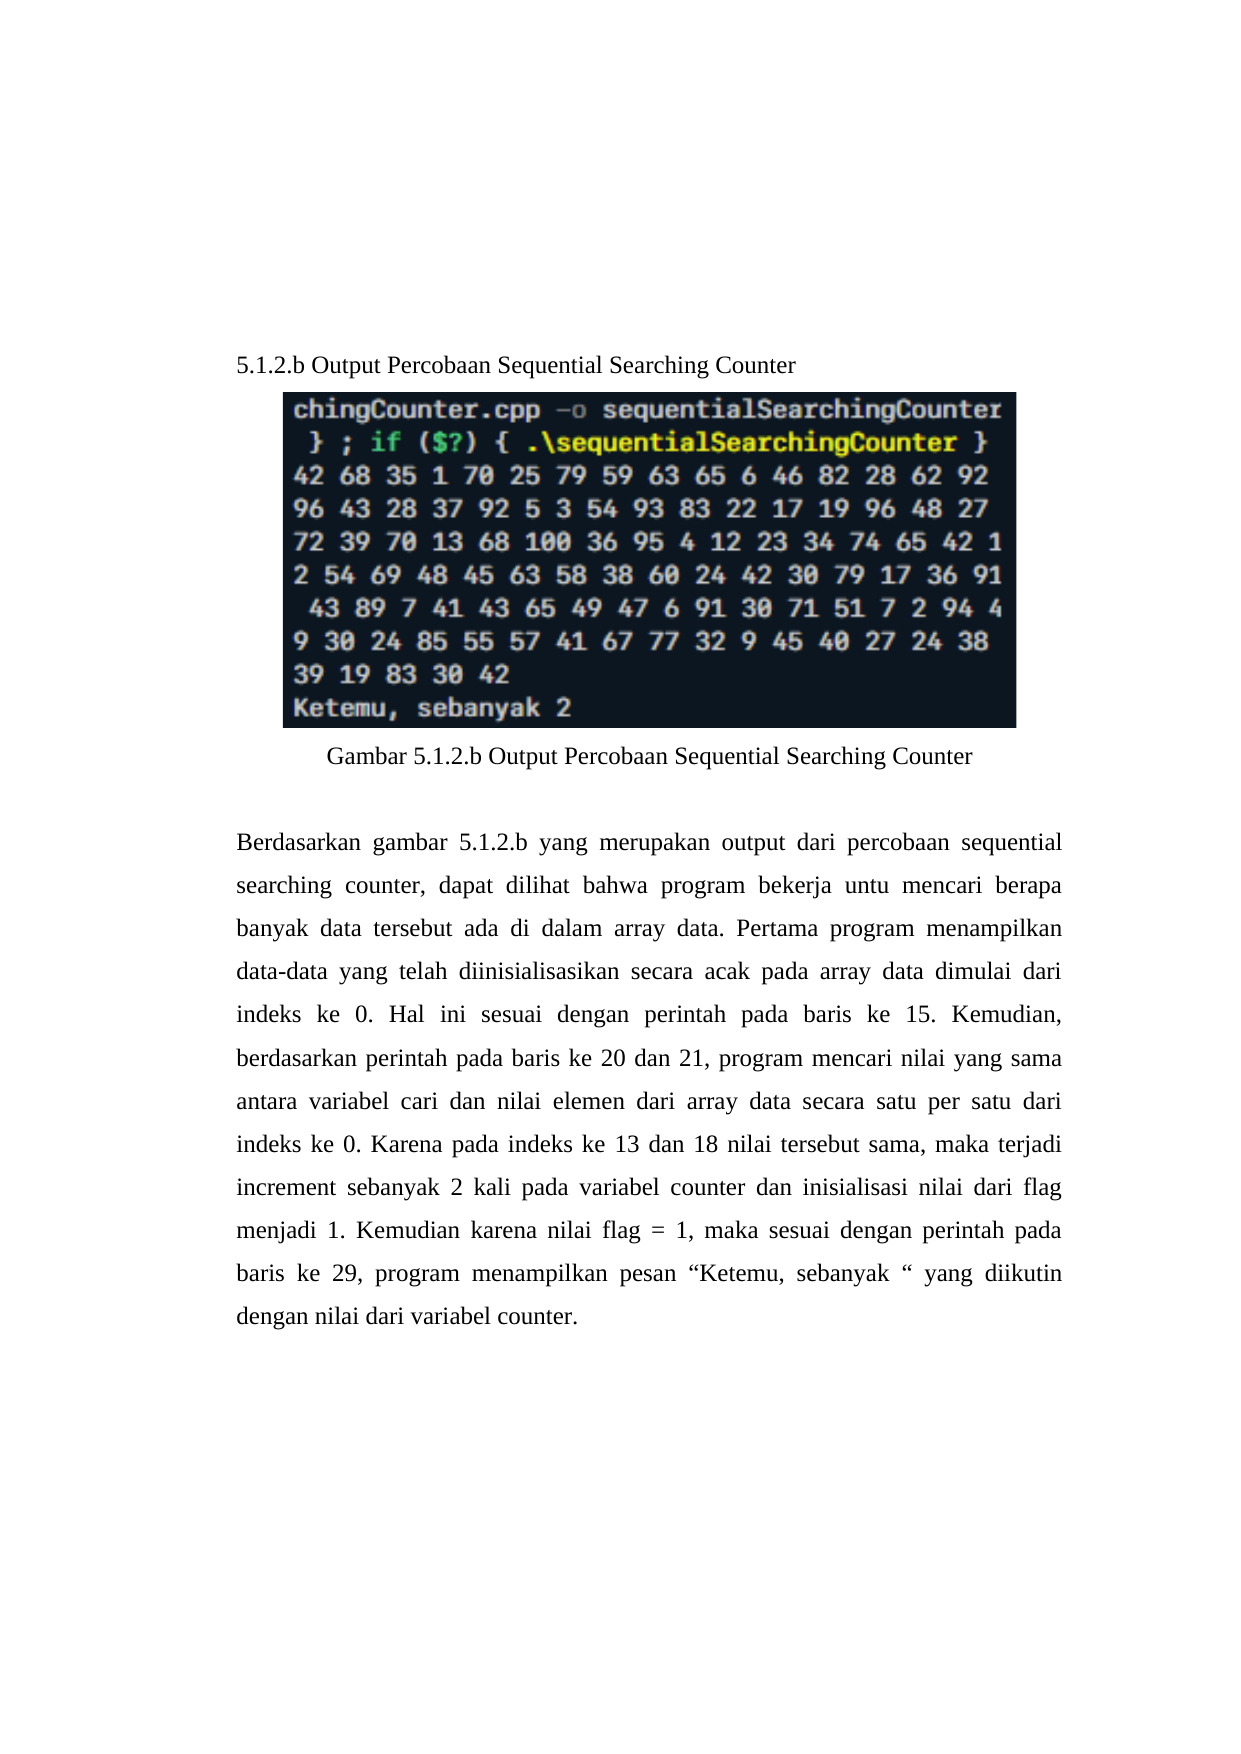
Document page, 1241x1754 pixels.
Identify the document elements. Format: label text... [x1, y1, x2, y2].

text Gambar 5.1.2.b Output Percobaan Sequential Searching Counter [236, 741, 1063, 769]
text 5.1.2.b Output Percobaan Sequential Searching Counter [236, 350, 1063, 378]
picture [282, 392, 1017, 728]
text Berdasarkan gambar 5.1.2.b yang merupakan output dari percobaan sequential searching counter, dapat dilihat bahwa program bekerja untu mencari berapa banyak data tersebut ada di dalam array data. Pertama program menampilkan data-data yang telah diinisialisasikan secara acak pada array data dimulai dari indeks ke 0. Hal ini sesuai dengan perintah pada baris ke 15. Kemudian, berdasarkan perintah pada baris ke 20 dan 21, program mencari nilai yang sama antara variabel cari dan nilai elemen dari array data secara satu per satu dari indeks ke 0. Karena pada indeks ke 13 dan 18 nilai tersebut sama, maka terjadi increment sebanyak 2 kali pada variabel counter dan inisialisasi nilai dari flag menjadi 1. Kemudian karena nilai flag = 1, maka sesuai dengan perintah pada baris ke 29, program menampilkan pesan “Ketemu, sebanyak “ yang diikutin dengan nilai dari variabel counter. [236, 827, 1063, 1330]
